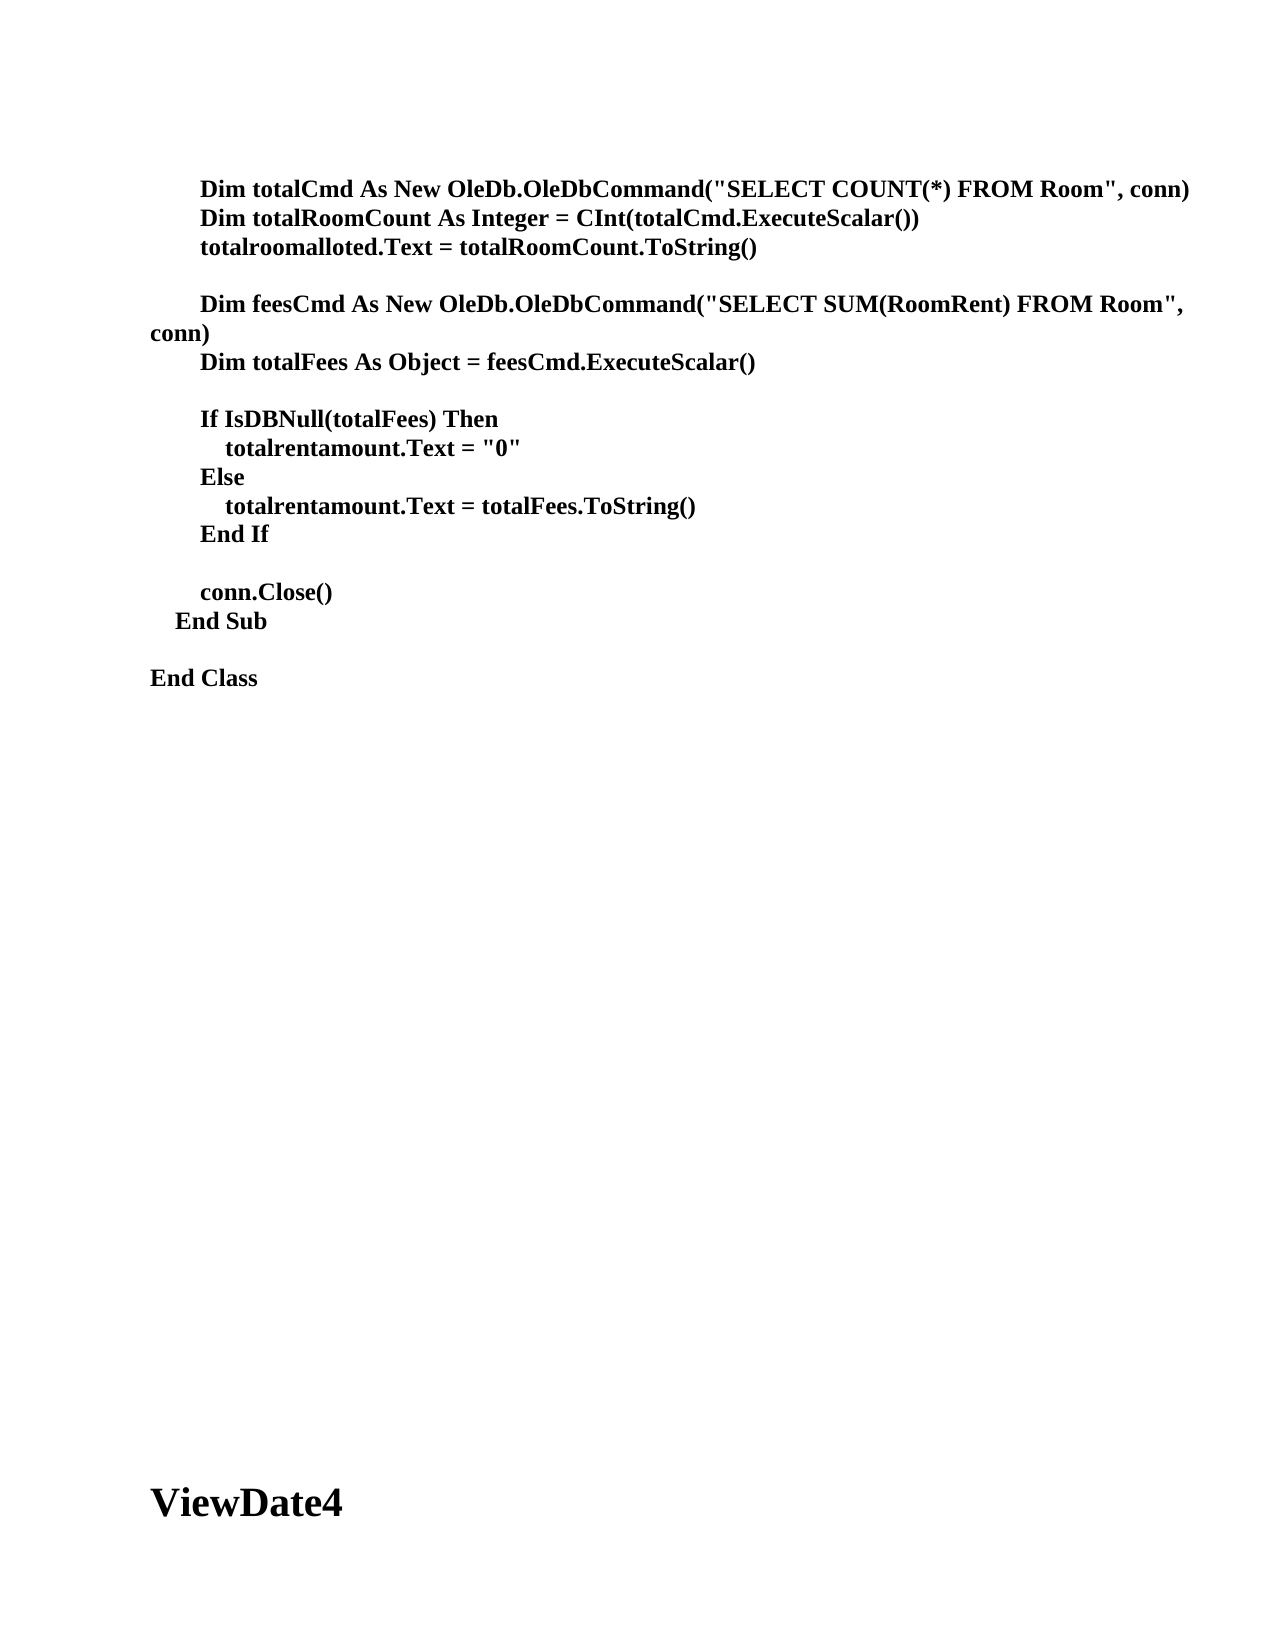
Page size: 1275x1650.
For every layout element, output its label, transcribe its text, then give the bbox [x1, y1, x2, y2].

text Else [150, 462, 1200, 491]
text totalroomalloted.Text = totalRoomCount.ToString() [150, 232, 1200, 261]
text conn.Close() [150, 577, 1200, 606]
text End Class [150, 663, 1200, 692]
text totalrentamount.Text = totalFees.ToString() [150, 491, 1200, 519]
subtitle ViewDate4 [150, 1478, 1127, 1526]
text End Sub [150, 606, 1200, 634]
text End If [150, 519, 1200, 548]
text If IsDBNull(totalFees) Then [150, 404, 1200, 433]
text Dim feesCmd As New OleDb.OleDbCommand("SELECT SUM(RoomRent) FROM Room", conn) [150, 289, 1200, 347]
text Dim totalCmd As New OleDb.OleDbCommand("SELECT COUNT(*) FROM Room", conn) [150, 174, 1200, 203]
text totalrentamount.Text = "0" [150, 433, 1200, 462]
text Dim totalRoomCount As Integer = CInt(totalCmd.ExecuteScalar()) [150, 203, 1200, 232]
text Dim totalFees As Object = feesCmd.ExecuteScalar() [150, 347, 1200, 376]
